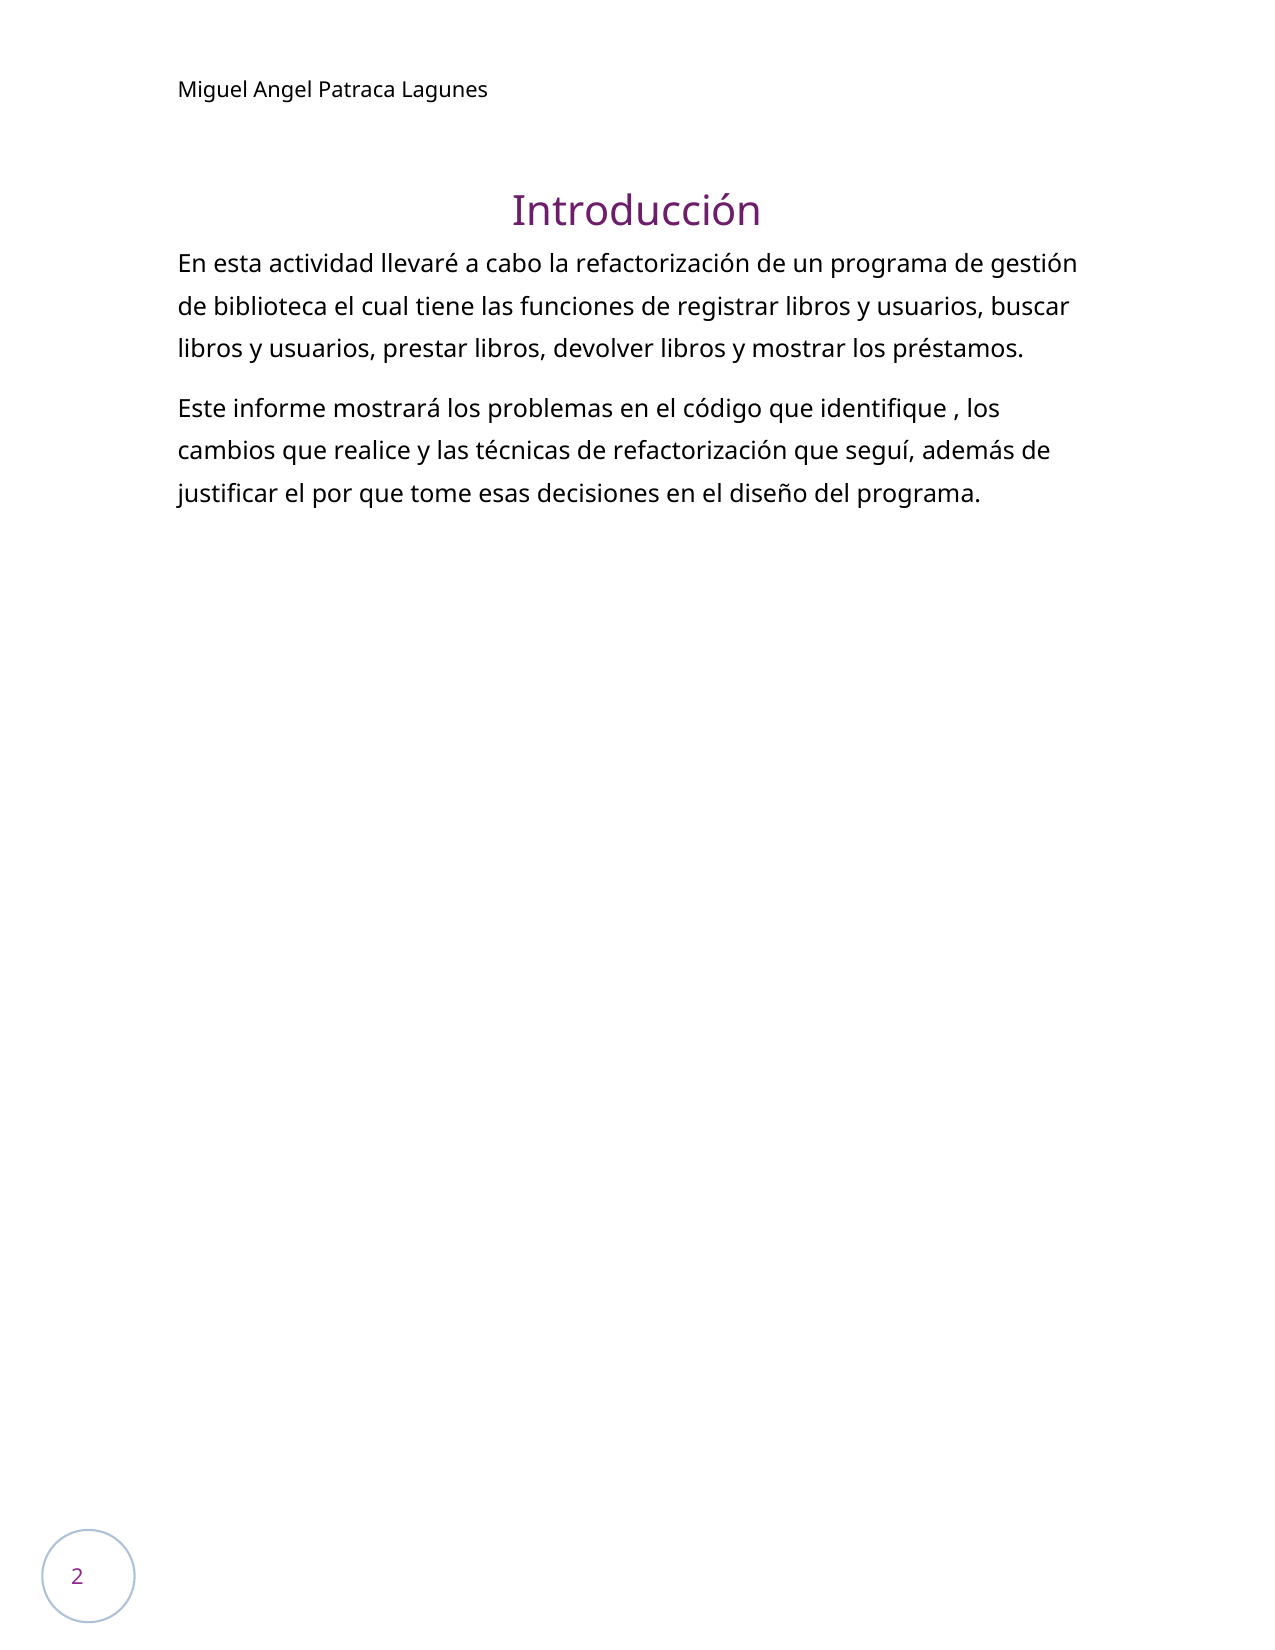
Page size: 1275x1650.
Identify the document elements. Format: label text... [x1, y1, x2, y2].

subtitle Introducción [177, 181, 1098, 238]
text En esta actividad llevaré a cabo la refactorización de un programa de gestión de biblioteca el cual tiene las funciones de registrar libros y usuarios, buscar libros y usuarios, prestar libros, devolver libros y mostrar los préstamos. [177, 246, 1098, 365]
text Este informe mostrará los problemas en el código que identifique , los cambios que realice y las técnicas de refactorización que seguí, además de justificar el por que tome esas decisiones en el diseño del programa. [177, 390, 1098, 509]
